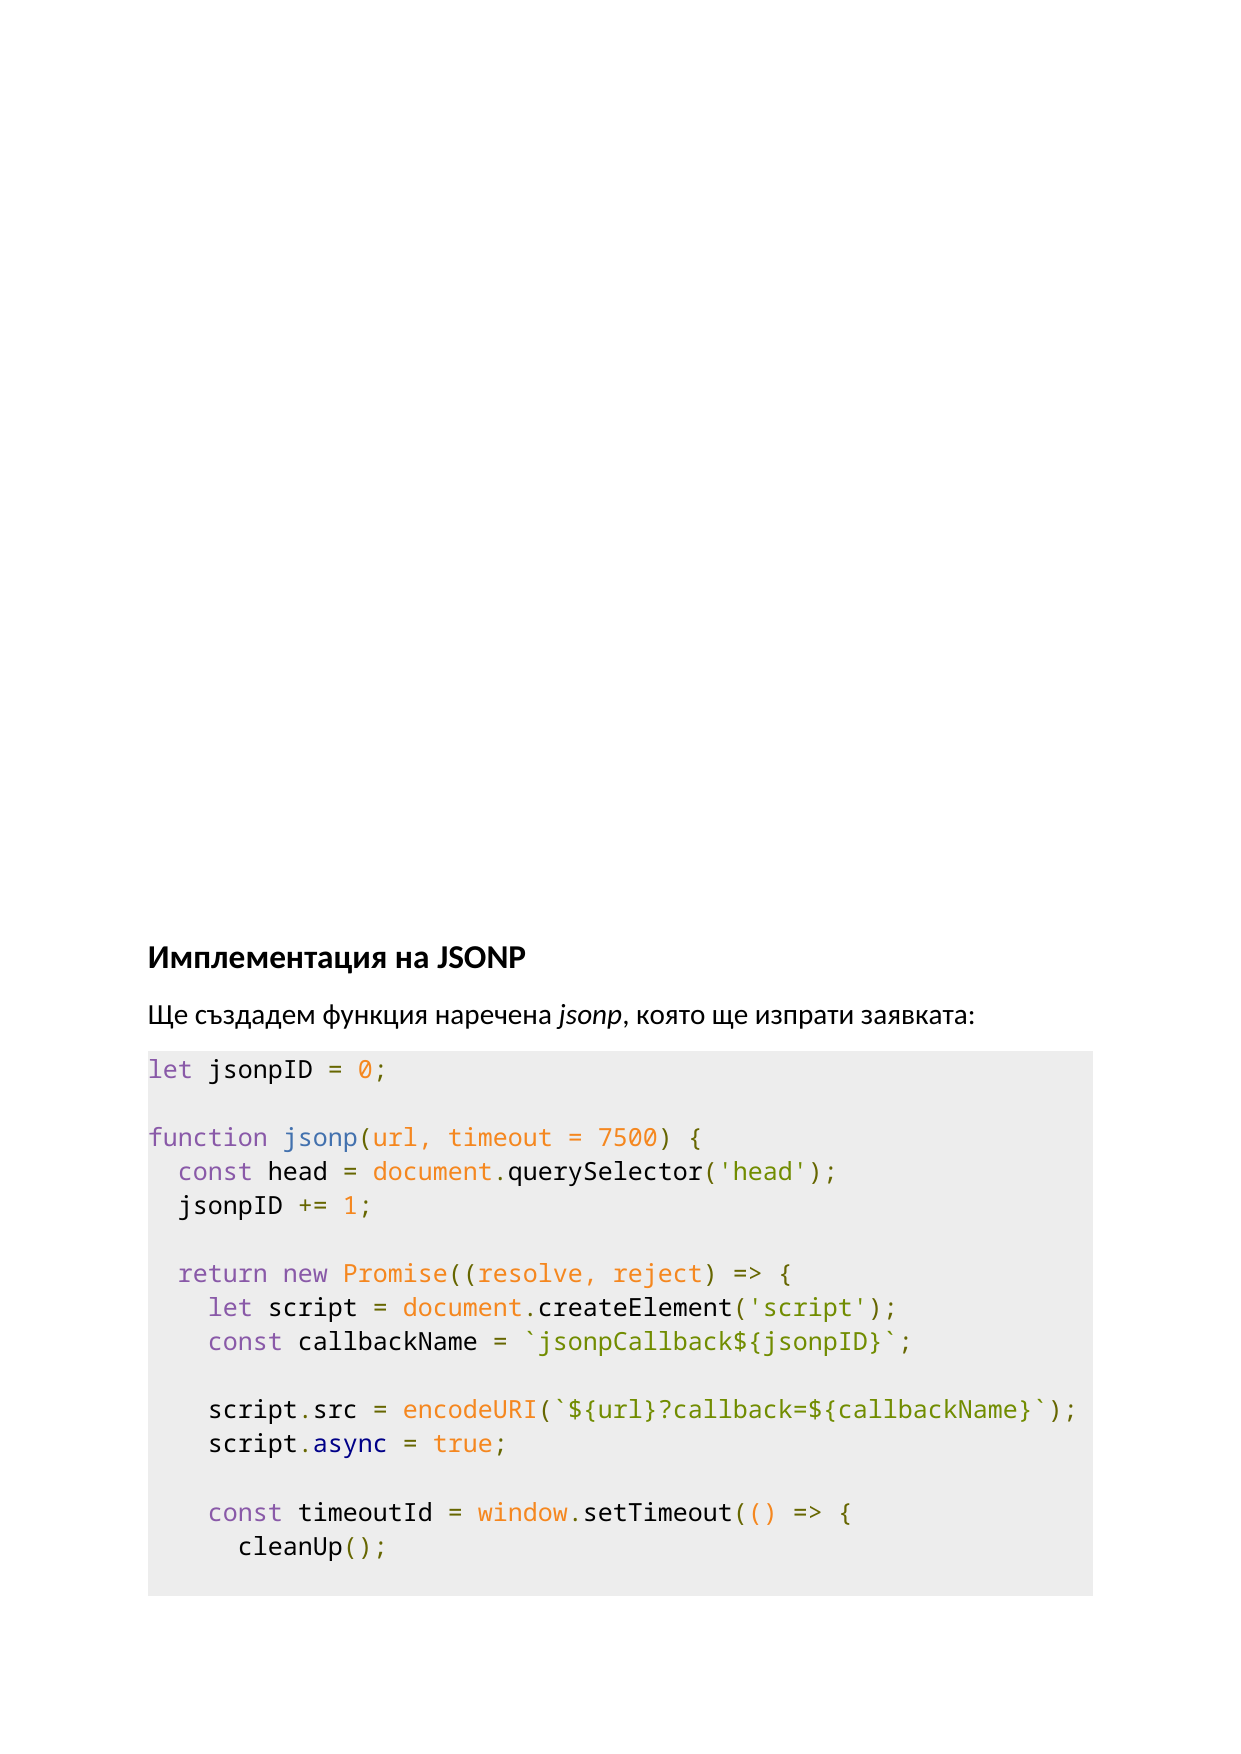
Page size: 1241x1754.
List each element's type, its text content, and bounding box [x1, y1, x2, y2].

text const callbackName = `jsonpCallback${jsonpID}`; [148, 1324, 1093, 1358]
text const timeoutId = window.setTimeout(() => { [148, 1494, 1093, 1528]
text script.src = encodeURI(`${url}?callback=${callbackName}`); [148, 1392, 1093, 1426]
text const head = document.querySelector('head'); [148, 1154, 1093, 1188]
text cleanUp(); [148, 1528, 1093, 1562]
text return new Promise((resolve, reject) => { [148, 1256, 1093, 1290]
text let jsonpID = 0; [148, 1051, 1093, 1086]
text script.async = true; [148, 1426, 1093, 1460]
text function jsonp(url, timeout = 7500) { [148, 1119, 1093, 1154]
text let script = document.createElement('script'); [148, 1290, 1093, 1324]
text jsonpID += 1; [148, 1188, 1093, 1222]
text Ще създадем функция наречена jsonp, която ще изпрати заявката: [148, 996, 1093, 1032]
text Имплементация на JSONP [148, 936, 1093, 976]
